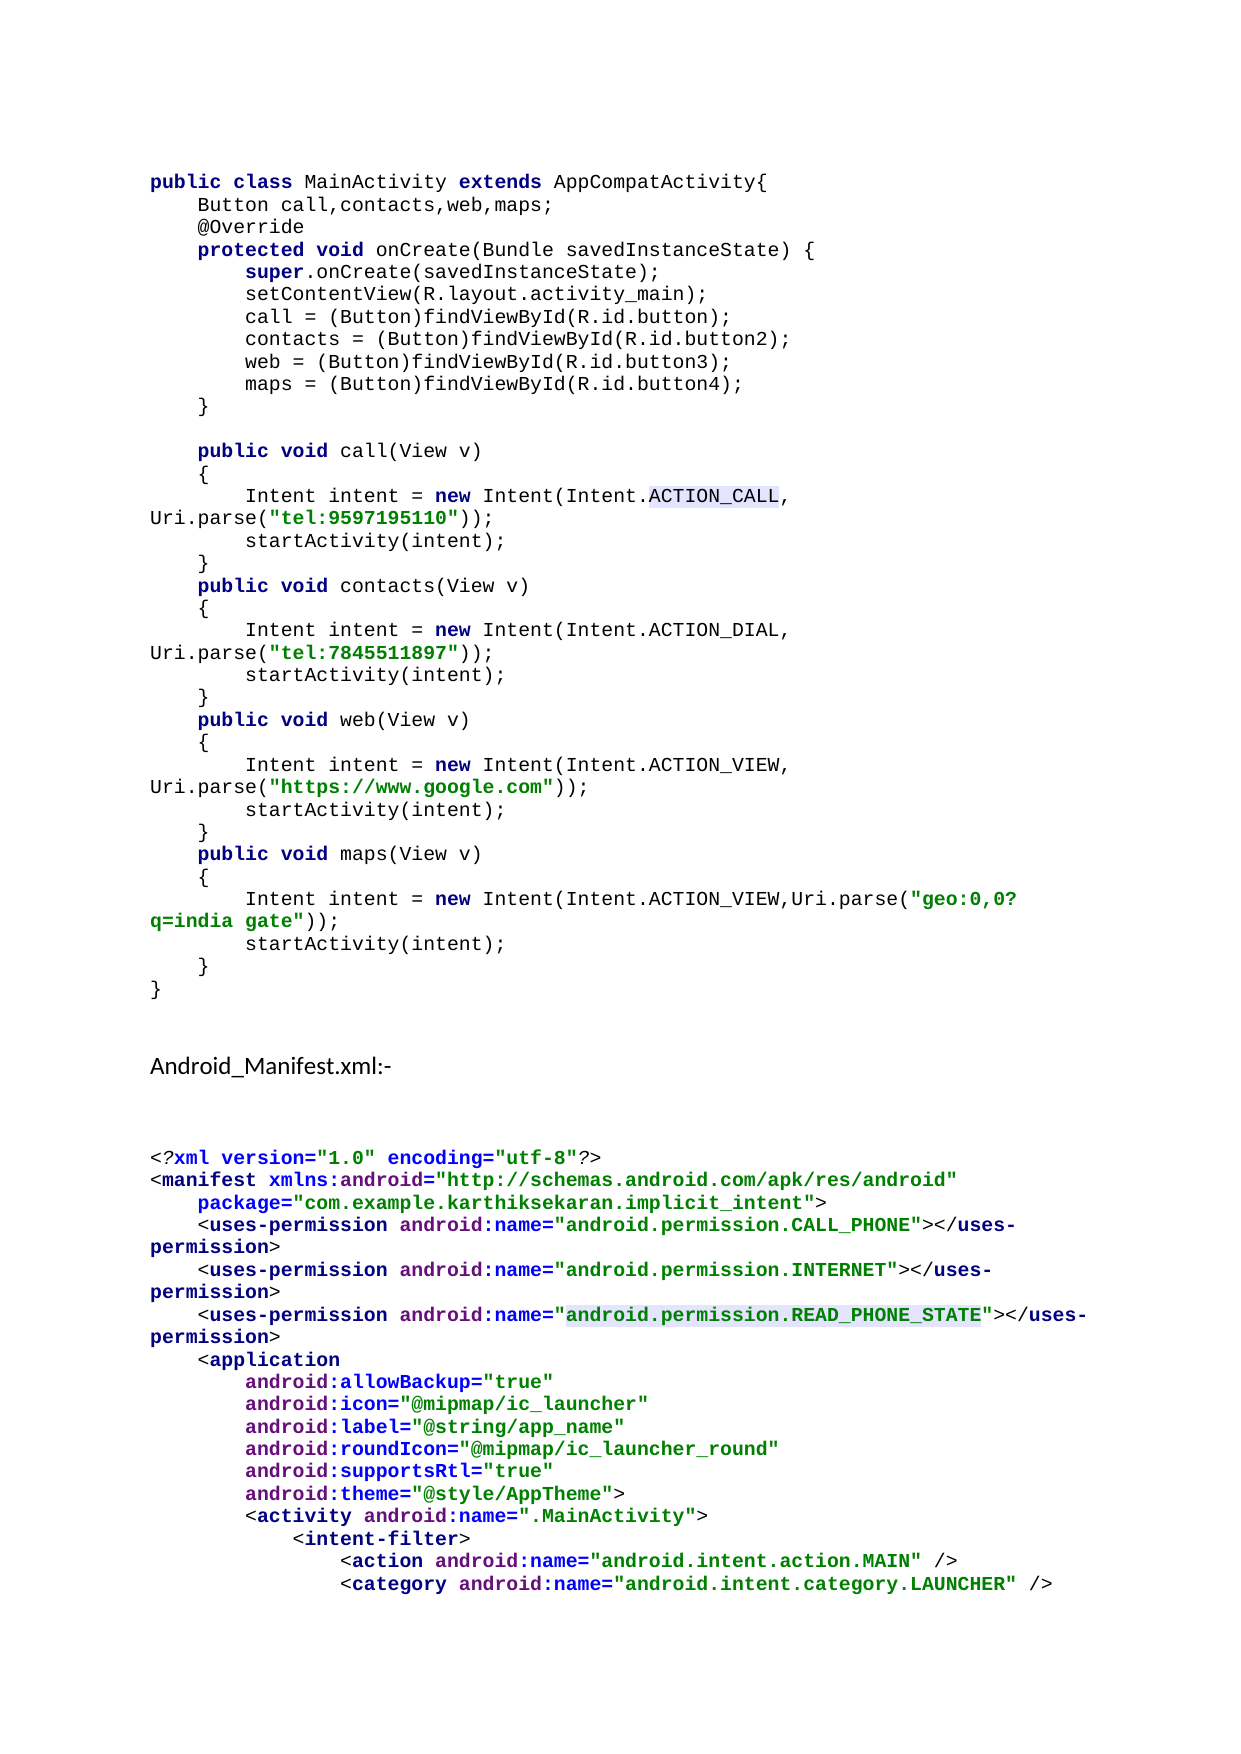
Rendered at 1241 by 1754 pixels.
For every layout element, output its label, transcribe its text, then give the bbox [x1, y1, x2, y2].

text Android_Manifest.xml:- [150, 1050, 1090, 1081]
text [150, 1148, 1090, 1596]
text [150, 150, 1090, 1001]
